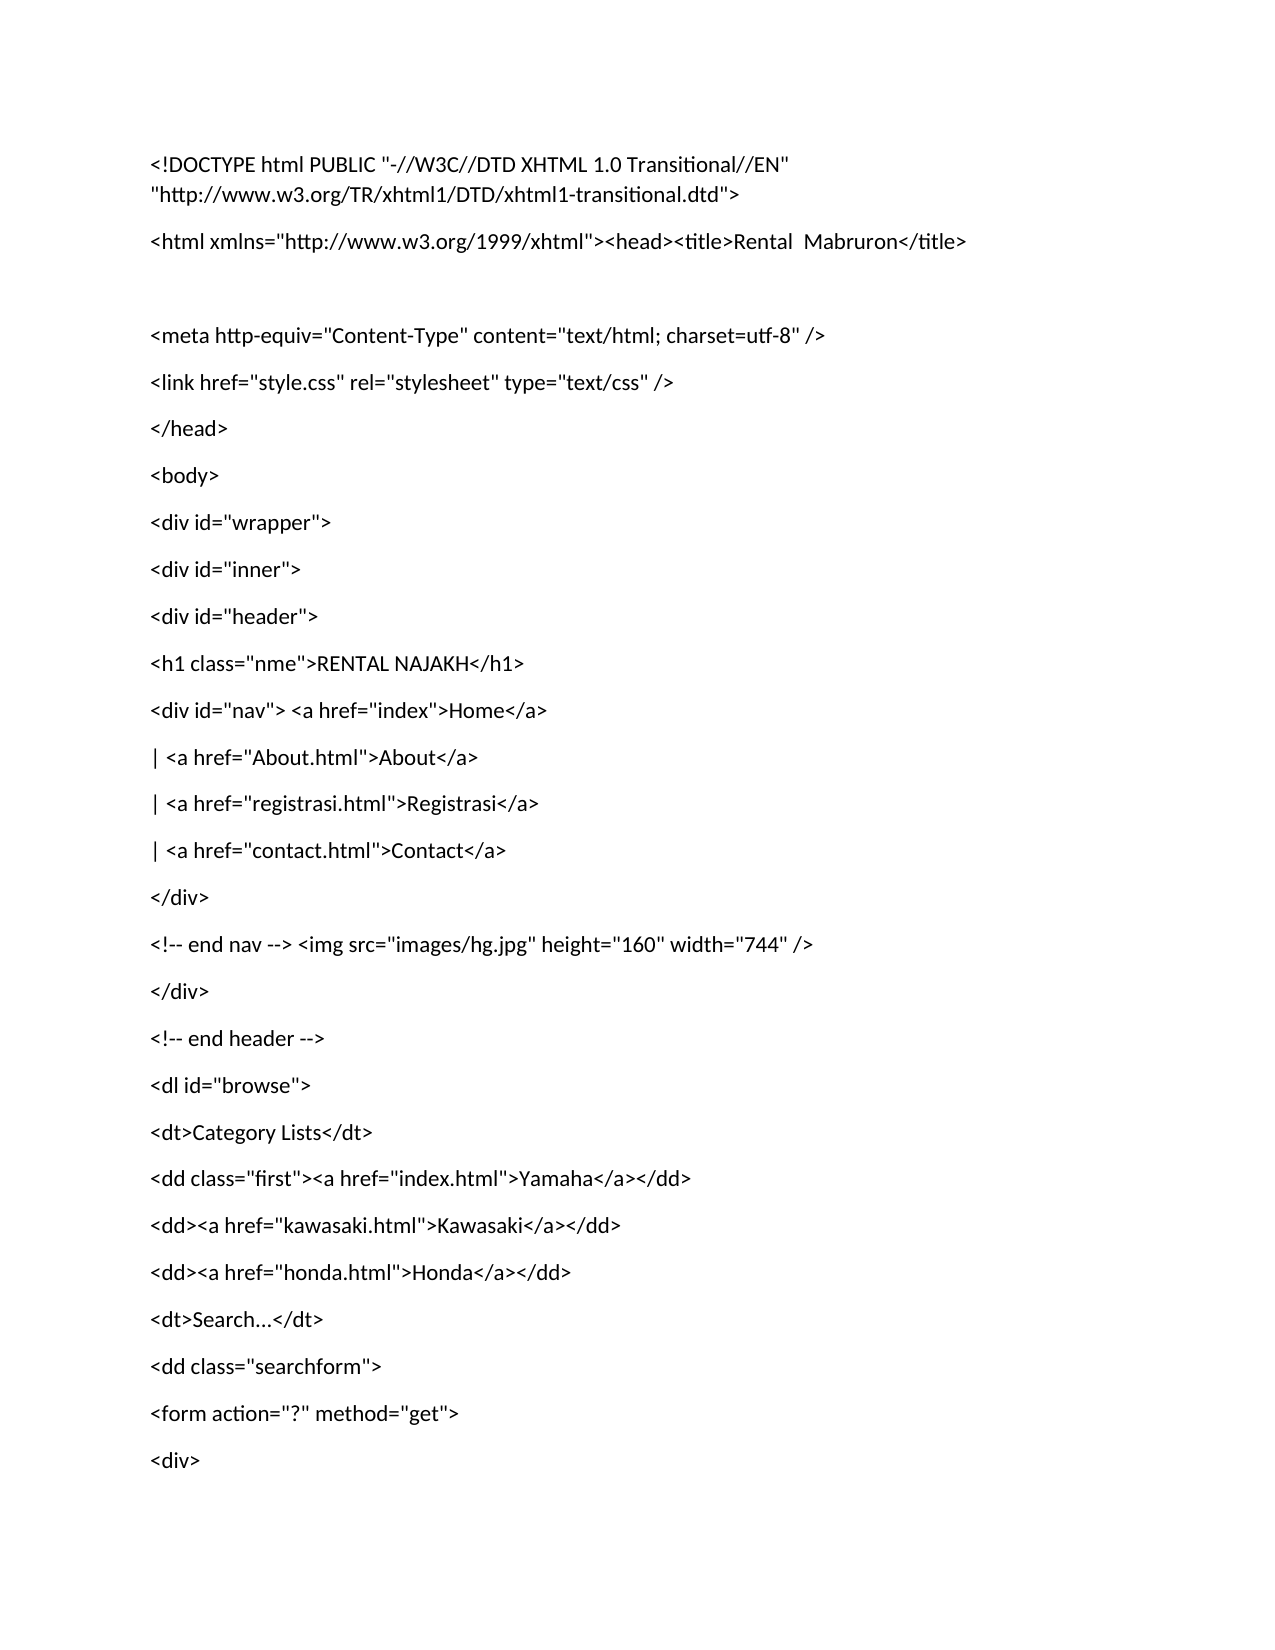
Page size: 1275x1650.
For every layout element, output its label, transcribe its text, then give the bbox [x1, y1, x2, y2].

text <!-- end header --> [150, 1024, 1125, 1052]
text </div> [150, 977, 1125, 1005]
text <dl id="browse"> [150, 1071, 1125, 1099]
text <link href="style.css" rel="stylesheet" type="text/css" /> [150, 368, 1125, 396]
text </head> [150, 414, 1125, 443]
text <dt>Search...</dt> [150, 1305, 1125, 1333]
text <div> [150, 1446, 1125, 1474]
text <dt>Category Lists</dt> [150, 1118, 1125, 1146]
text <dd class="searchform"> [150, 1352, 1125, 1380]
text <div id="header"> [150, 602, 1125, 630]
text </div> [150, 883, 1125, 911]
text <form action="?" method="get"> [150, 1399, 1125, 1427]
text <!DOCTYPE html PUBLIC "-//W3C//DTD XHTML 1.0 Transitional//EN" "http://www.w3.org/TR/xhtml1/DTD/xhtml1-transitional.dtd"> [150, 150, 1125, 208]
text <div id="wrapper"> [150, 508, 1125, 536]
text <dd><a href="kawasaki.html">Kawasaki</a></dd> [150, 1211, 1125, 1239]
text <html xmlns="http://www.w3.org/1999/xhtml"><head><title>Rental Mabruron</title> [150, 227, 1125, 255]
text <body> [150, 461, 1125, 489]
text <dd class="first"><a href="index.html">Yamaha</a></dd> [150, 1164, 1125, 1193]
text <div id="inner"> [150, 555, 1125, 583]
text <!-- end nav --> <img src="images/hg.jpg" height="160" width="744" /> [150, 930, 1125, 958]
text | <a href="contact.html">Contact</a> [150, 836, 1125, 864]
text | <a href="About.html">About</a> [150, 743, 1125, 771]
text | <a href="registrasi.html">Registrasi</a> [150, 789, 1125, 818]
text <h1 class="nme">RENTAL NAJAKH</h1> [150, 649, 1125, 677]
text <div id="nav"> <a href="index">Home</a> [150, 696, 1125, 724]
text <meta http-equiv="Content-Type" content="text/html; charset=utf-8" /> [150, 321, 1125, 349]
text <dd><a href="honda.html">Honda</a></dd> [150, 1258, 1125, 1286]
